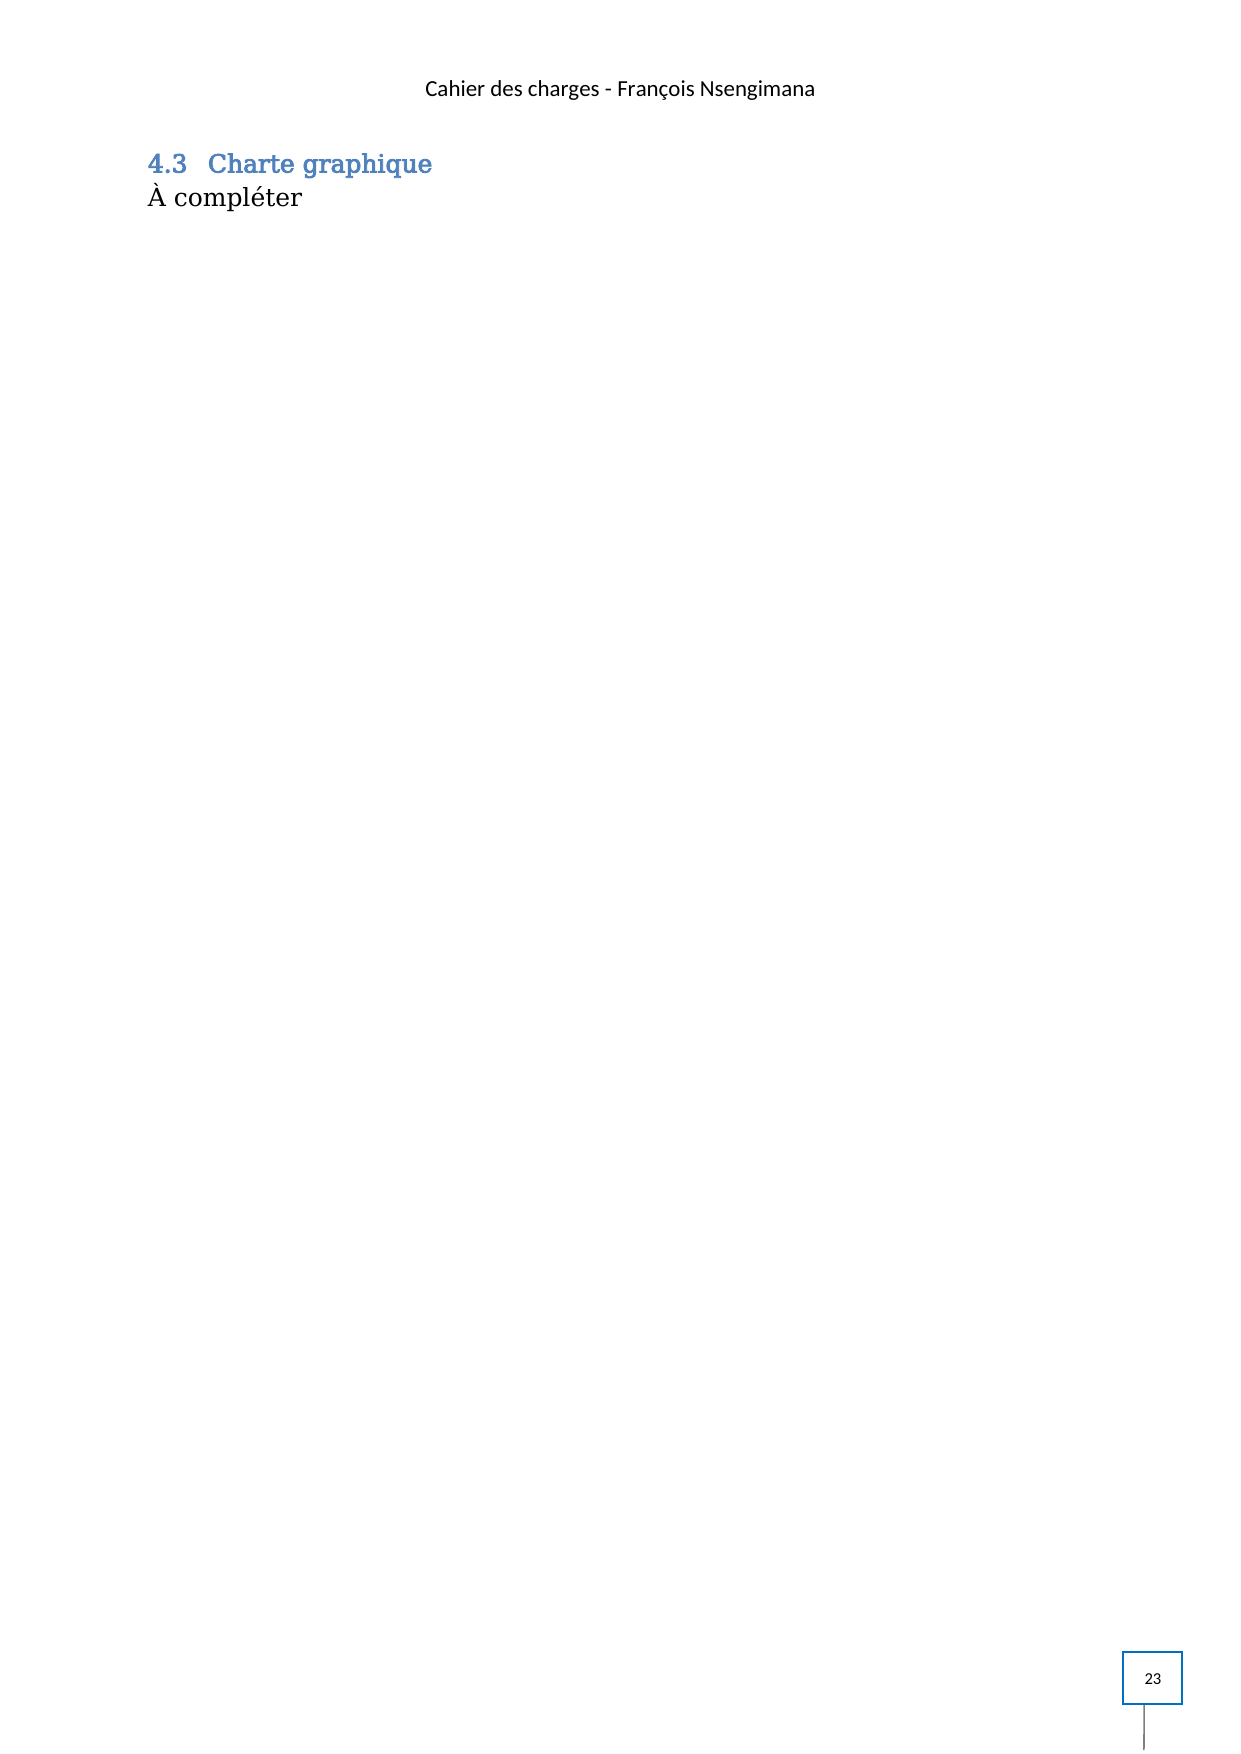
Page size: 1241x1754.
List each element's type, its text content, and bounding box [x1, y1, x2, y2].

text À compléter [148, 182, 1093, 212]
subtitle Charte graphique [148, 148, 1093, 178]
